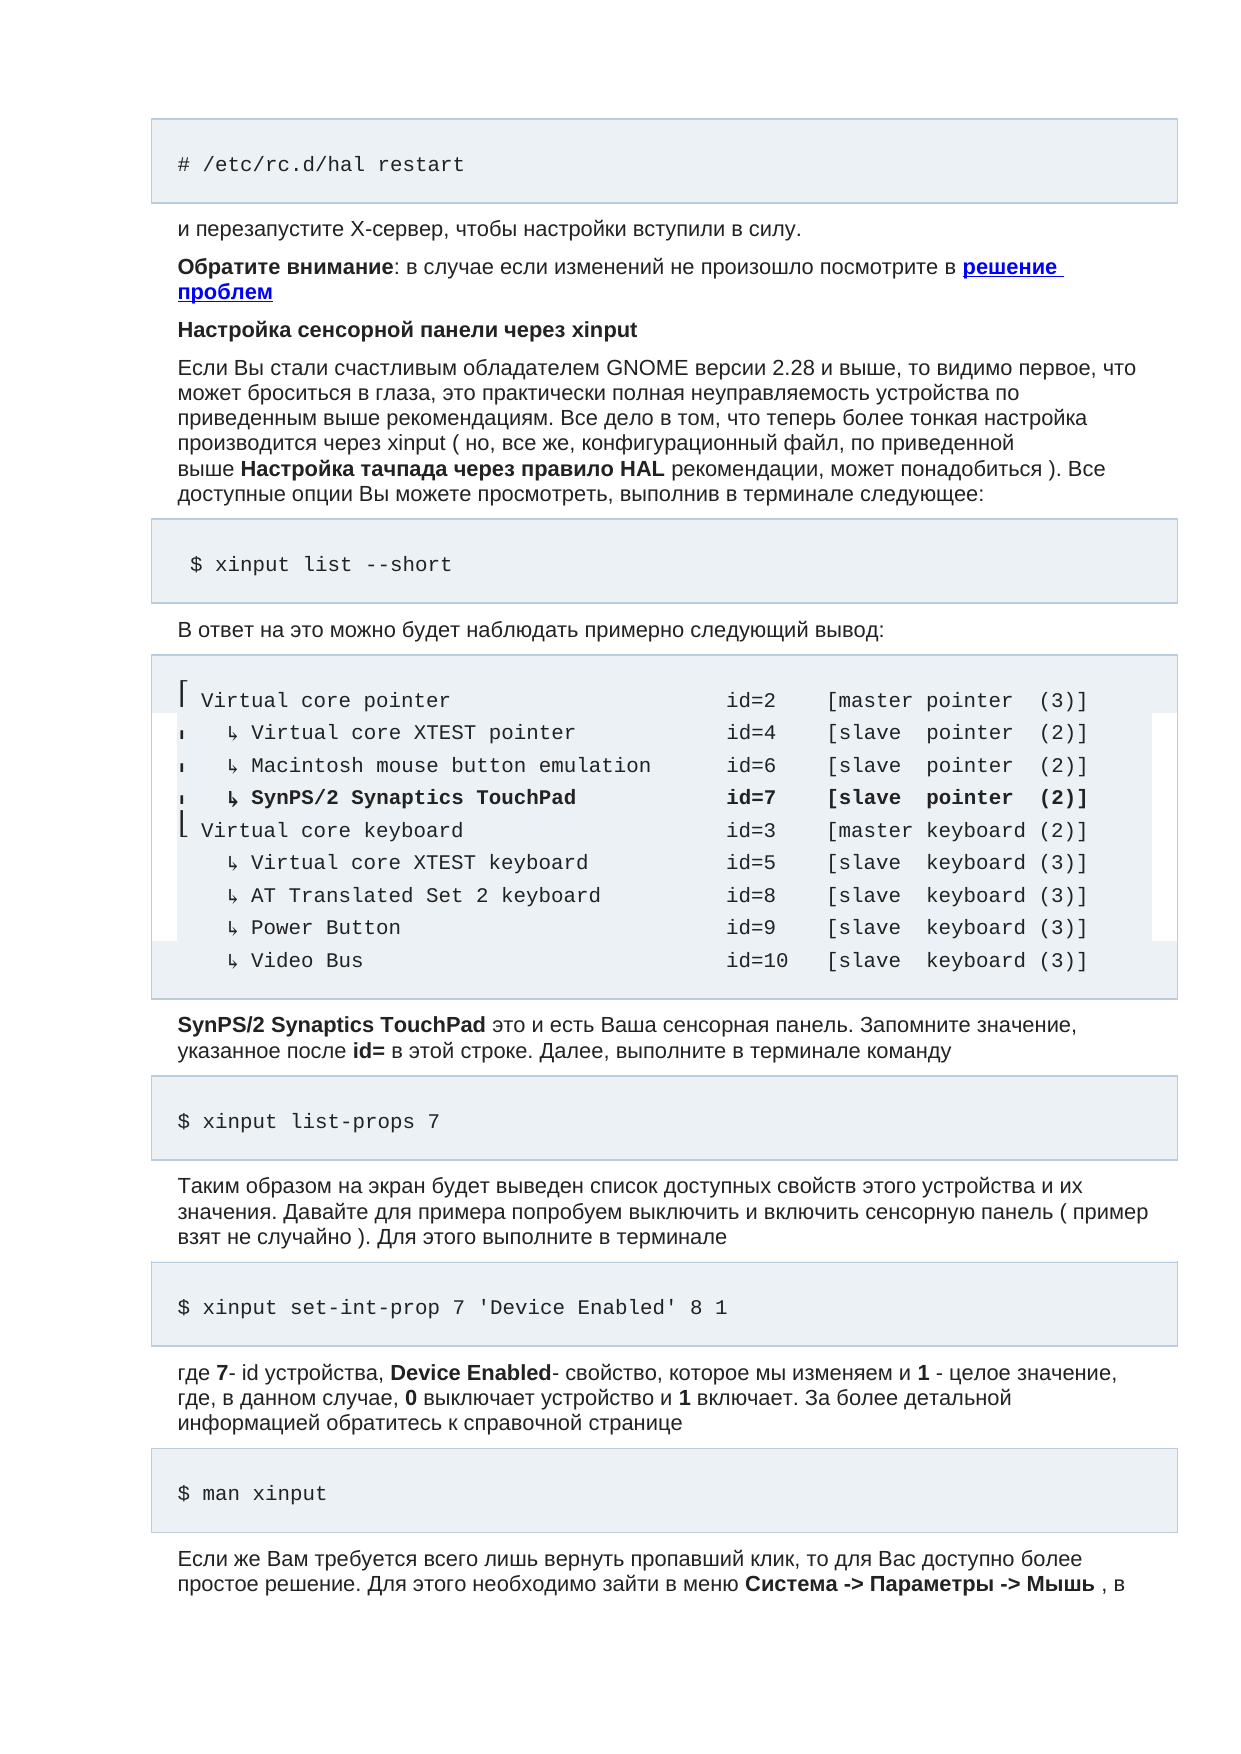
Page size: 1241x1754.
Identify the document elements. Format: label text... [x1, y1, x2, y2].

text $ xinput set-int-prop 7 'Device Enabled' 8 1 [152, 1263, 1177, 1345]
text и перезапустите Х-сервер, чтобы настройки вступили в силу. [177, 216, 1152, 241]
text $ man xinput [152, 1449, 1177, 1532]
text $ xinput list-props 7 [152, 1077, 1177, 1159]
text # /etc/rc.d/hal restart [152, 120, 1177, 202]
text В ответ на это можно будет наблюдать примерно следующий вывод: [177, 616, 1152, 642]
text ⎜ ↳ Macintosh mouse button emulation id=6 [slave pointer (2)] [177, 746, 1152, 778]
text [177, 1546, 1152, 1596]
text Таким образом на экран будет выведен список доступных свойств этого устройства и их значения. Давайте для примера попробуем выключить и включить сенсорную панель ( пример взят не случайно ). Для этого выполните в терминале [177, 1173, 1152, 1249]
text ↳ Virtual core XTEST keyboard id=5 [slave keyboard (3)] [177, 843, 1152, 876]
text где 7- id устройства, Device Enabled- свойство, которое мы изменяем и 1 - целое значение, где, в данном случае, 0 выключает устройство и 1 включает. За более детальной информацией обратитесь к справочной странице [177, 1359, 1152, 1435]
text SynPS/2 Synaptics TouchPad это и есть Ваша сенсорная панель. Запомните значение, указанное после id= в этой строке. Далее, выполните в терминале команду [177, 1012, 1152, 1063]
text ⎜ ↳ SynPS/2 Synaptics TouchPad id=7 [slave pointer (2)] [177, 778, 1152, 811]
text $ xinput list --short [152, 520, 1177, 602]
text Обратите внимание: в случае если изменений не произошло посмотрите в решение проблем [177, 254, 1152, 304]
text ↳ Video Bus id=10 [slave keyboard (3)] [152, 914, 1177, 998]
text ⎡ Virtual core pointer id=2 [master pointer (3)] [152, 656, 1177, 713]
text ⎜ ↳ Virtual core XTEST pointer id=4 [slave pointer (2)] [177, 713, 1152, 746]
text Настройка сенсорной панели через xinput [177, 317, 1152, 342]
text ↳ AT Translated Set 2 keyboard id=8 [slave keyboard (3)] [177, 876, 1152, 908]
text Если Вы стали счастливым обладателем GNOME версии 2.28 и выше, то видимо первое, что может броситься в глаза, это практически полная неуправляемость устройства по приведенным выше рекомендациям. Все дело в том, что теперь более тонкая настройка производится через xinput ( но, все же, конфигурационный файл, по приведенной выше Настройка тачпада через правило HAL рекомендации, может понадобиться ). Все доступные опции Вы можете просмотреть, выполнив в терминале следующее: [177, 354, 1152, 506]
text ⎣ Virtual core keyboard id=3 [master keyboard (2)] [177, 811, 1152, 843]
